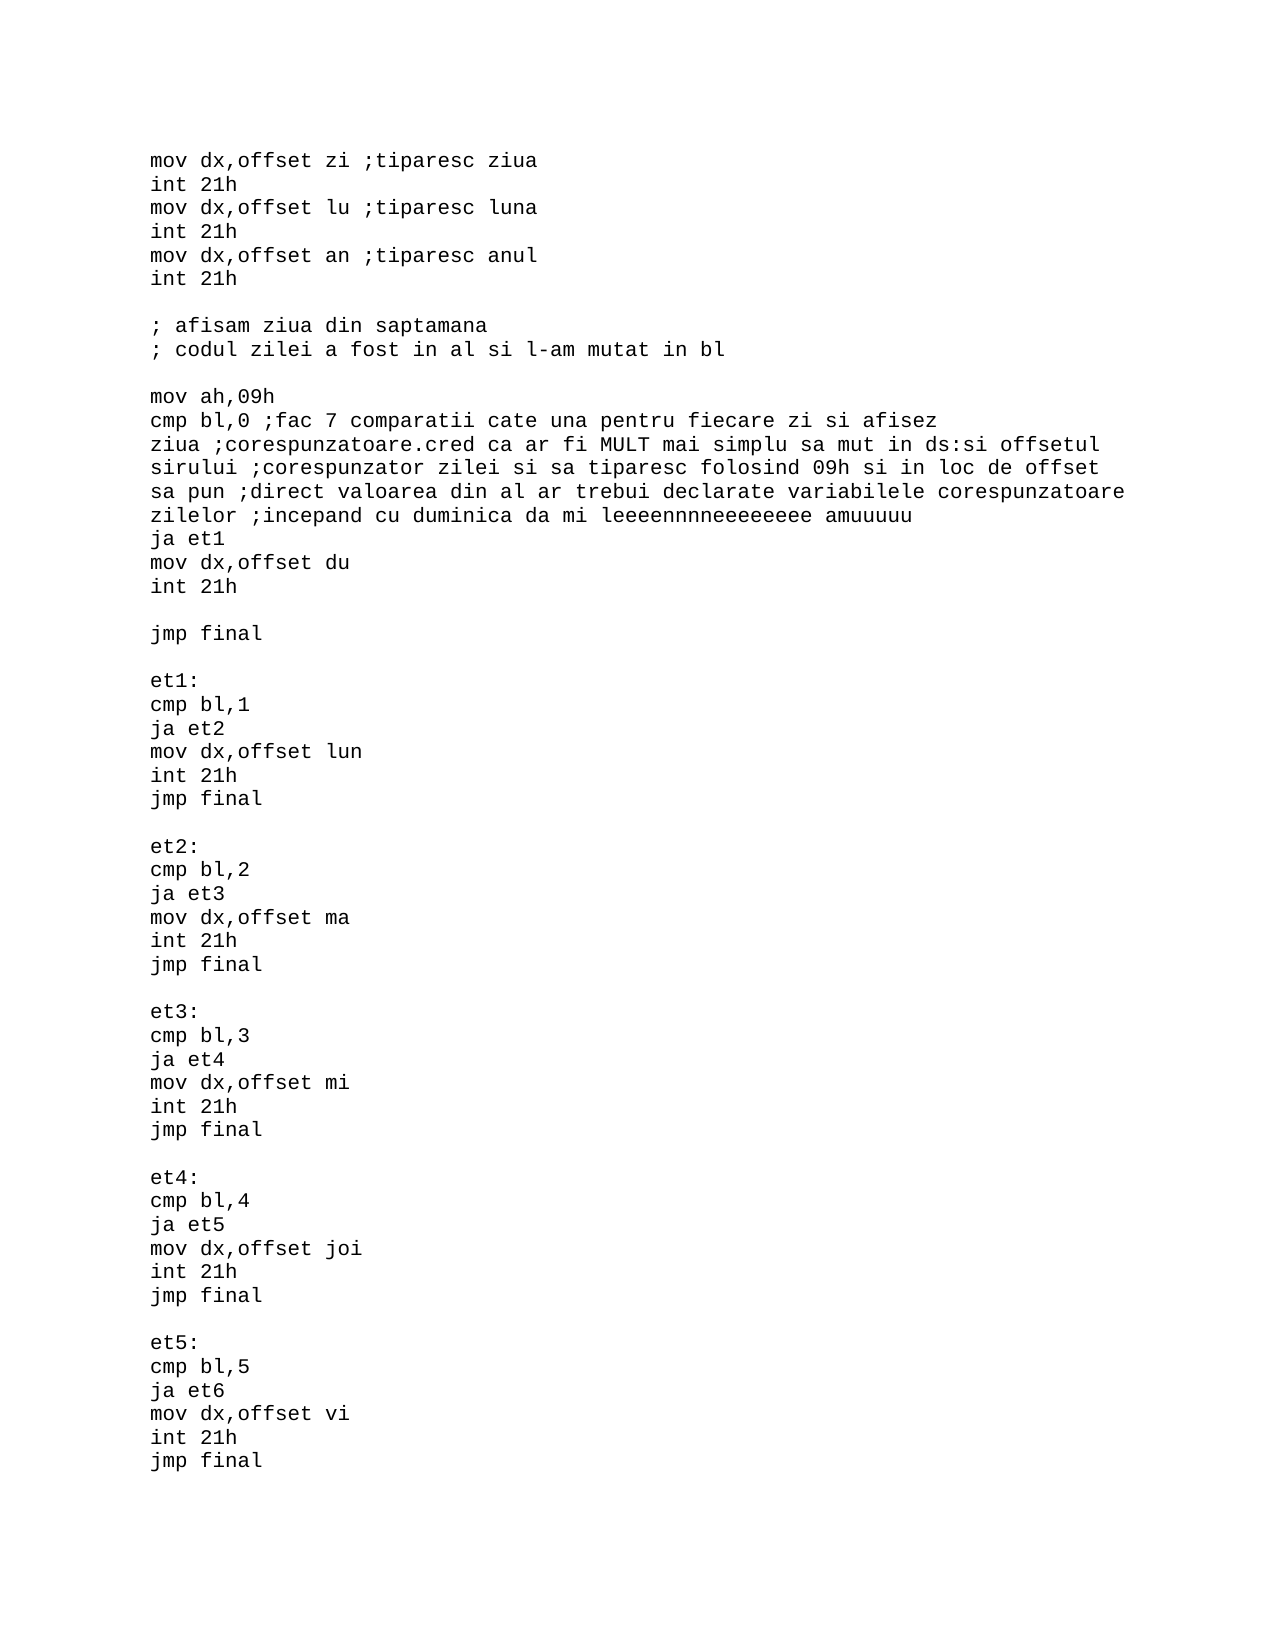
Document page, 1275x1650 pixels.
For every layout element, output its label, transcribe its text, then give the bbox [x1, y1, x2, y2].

text mov dx,offset zi ;tiparesc ziua [150, 150, 1125, 174]
text jmp final [150, 788, 1125, 812]
text mov dx,offset ma [150, 907, 1125, 930]
text int 21h [150, 765, 1125, 788]
text et5: [150, 1332, 1125, 1356]
text ja et3 [150, 883, 1125, 907]
text mov ah,09h [150, 386, 1125, 410]
text cmp bl,1 [150, 694, 1125, 717]
text int 21h [150, 174, 1125, 197]
text cmp bl,3 [150, 1025, 1125, 1048]
text et4: [150, 1167, 1125, 1190]
text cmp bl,4 [150, 1190, 1125, 1214]
text ; afisam ziua din saptamana [150, 316, 1125, 339]
text et2: [150, 836, 1125, 859]
text int 21h [150, 930, 1125, 954]
text et1: [150, 670, 1125, 694]
text mov dx,offset vi [150, 1403, 1125, 1427]
text jmp final [150, 1119, 1125, 1143]
text et3: [150, 1001, 1125, 1025]
text int 21h [150, 221, 1125, 244]
text ja et5 [150, 1214, 1125, 1238]
text jmp final [150, 1451, 1125, 1474]
text mov dx,offset an ;tiparesc anul [150, 244, 1125, 268]
text int 21h [150, 1427, 1125, 1451]
text jmp final [150, 1285, 1125, 1309]
text cmp bl,2 [150, 859, 1125, 883]
text mov dx,offset du [150, 552, 1125, 576]
text jmp final [150, 623, 1125, 647]
text ja et6 [150, 1379, 1125, 1403]
text cmp bl,0 ;fac 7 comparatii cate una pentru fiecare zi si afisez ziua ;corespunzatoare.cred ca ar fi MULT mai simplu sa mut in ds:si offsetul sirului ;corespunzator zilei si sa tiparesc folosind 09h si in loc de offset sa pun ;direct valoarea din al ar trebui declarate variabilele corespunzatoare zilelor ;incepand cu duminica da mi leeeennnneeeeeeee amuuuuu [150, 410, 1125, 528]
text int 21h [150, 268, 1125, 292]
text mov dx,offset mi [150, 1072, 1125, 1096]
text ; codul zilei a fost in al si l-am mutat in bl [150, 339, 1125, 363]
text int 21h [150, 576, 1125, 599]
text ja et2 [150, 717, 1125, 741]
text int 21h [150, 1261, 1125, 1285]
text mov dx,offset lu ;tiparesc luna [150, 197, 1125, 221]
text ja et1 [150, 528, 1125, 552]
text cmp bl,5 [150, 1356, 1125, 1379]
text ja et4 [150, 1048, 1125, 1072]
text mov dx,offset lun [150, 741, 1125, 765]
text int 21h [150, 1096, 1125, 1119]
text jmp final [150, 954, 1125, 978]
text mov dx,offset joi [150, 1238, 1125, 1261]
